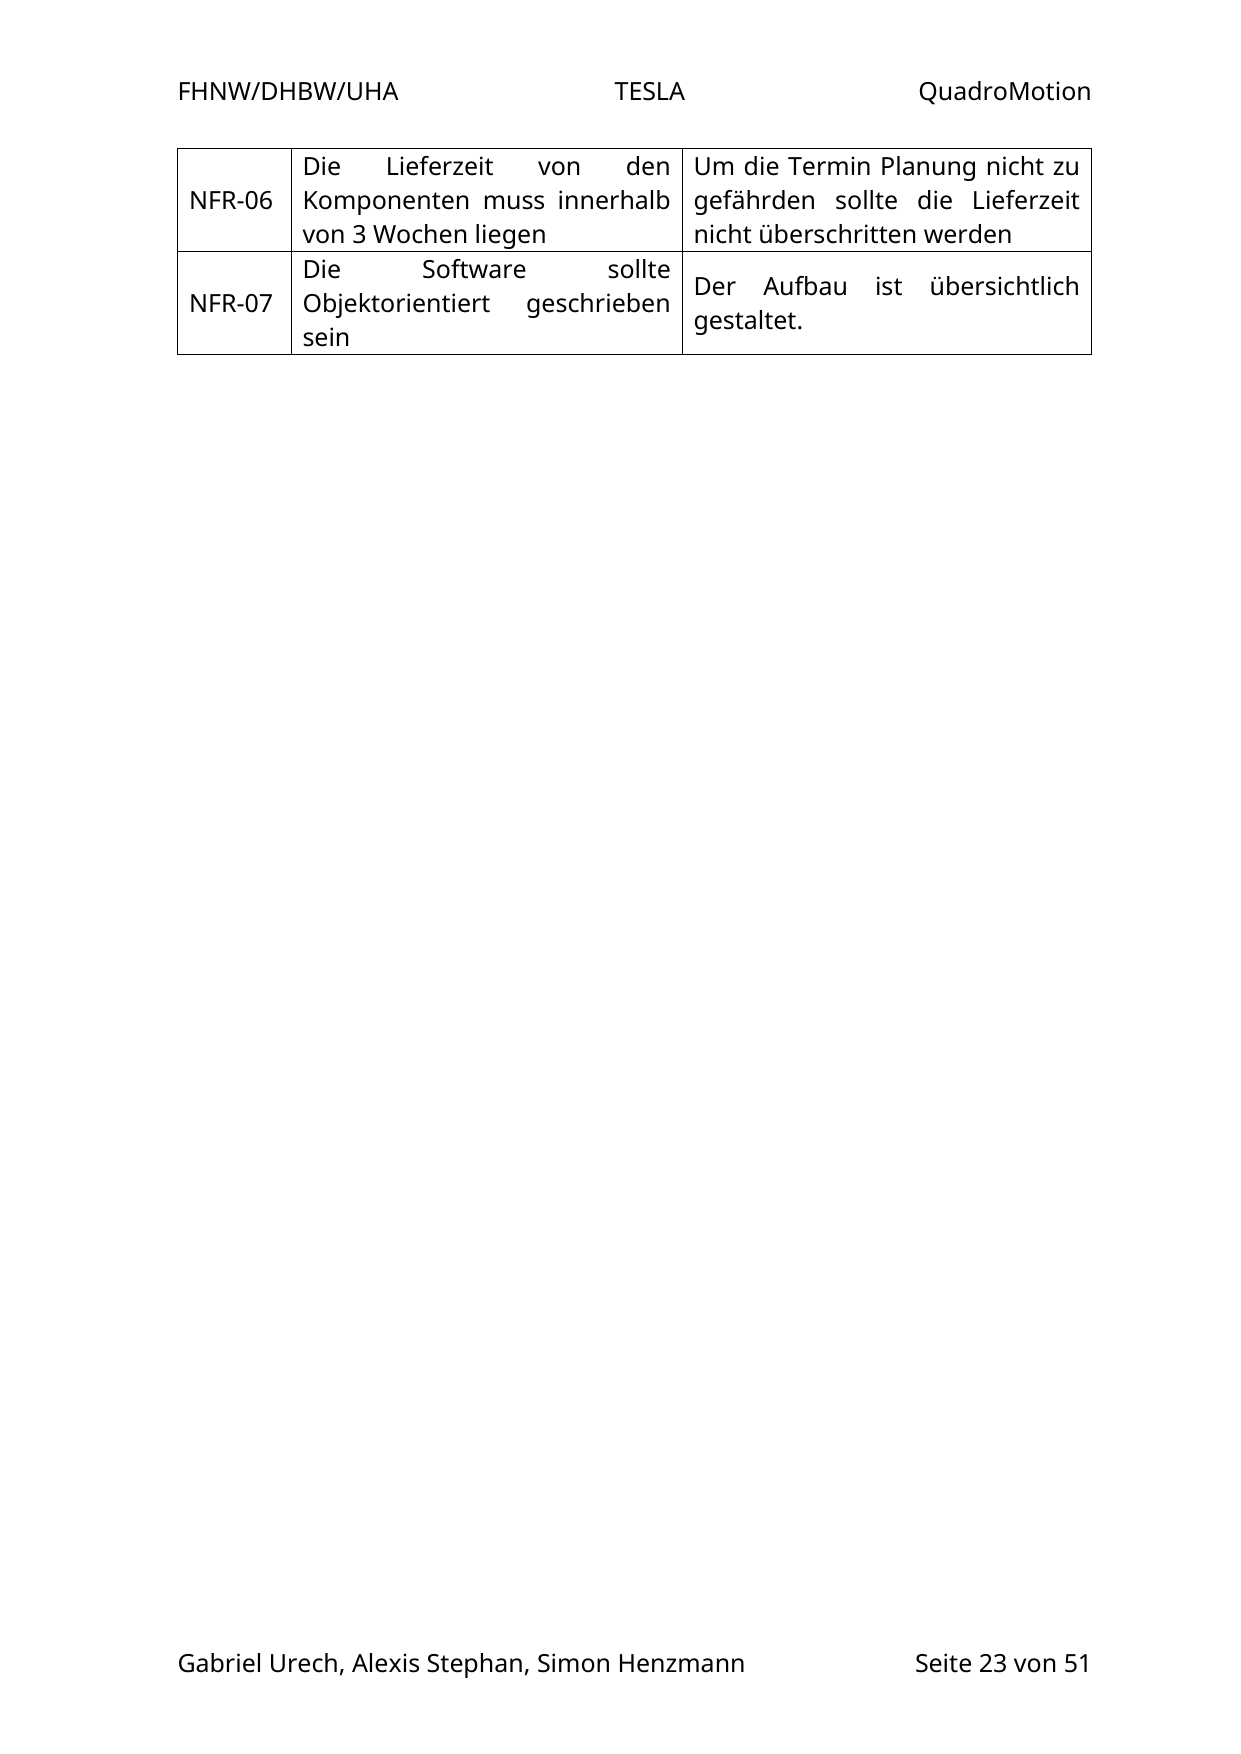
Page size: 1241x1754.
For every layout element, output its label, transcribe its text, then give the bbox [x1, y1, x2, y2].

table_cell NFR-07 [178, 252, 291, 354]
table_cell Die Lieferzeit von den Komponenten muss innerhalb von 3 Wochen liegen [292, 149, 682, 251]
table_cell Die Software sollte Objektorientiert geschrieben sein [292, 252, 682, 354]
table_cell Der Aufbau ist übersichtlich gestaltet. [683, 252, 1091, 354]
table_cell NFR-06 [178, 149, 291, 251]
table_cell Um die Termin Planung nicht zu gefährden sollte die Lieferzeit nicht überschritten werden [683, 149, 1091, 251]
